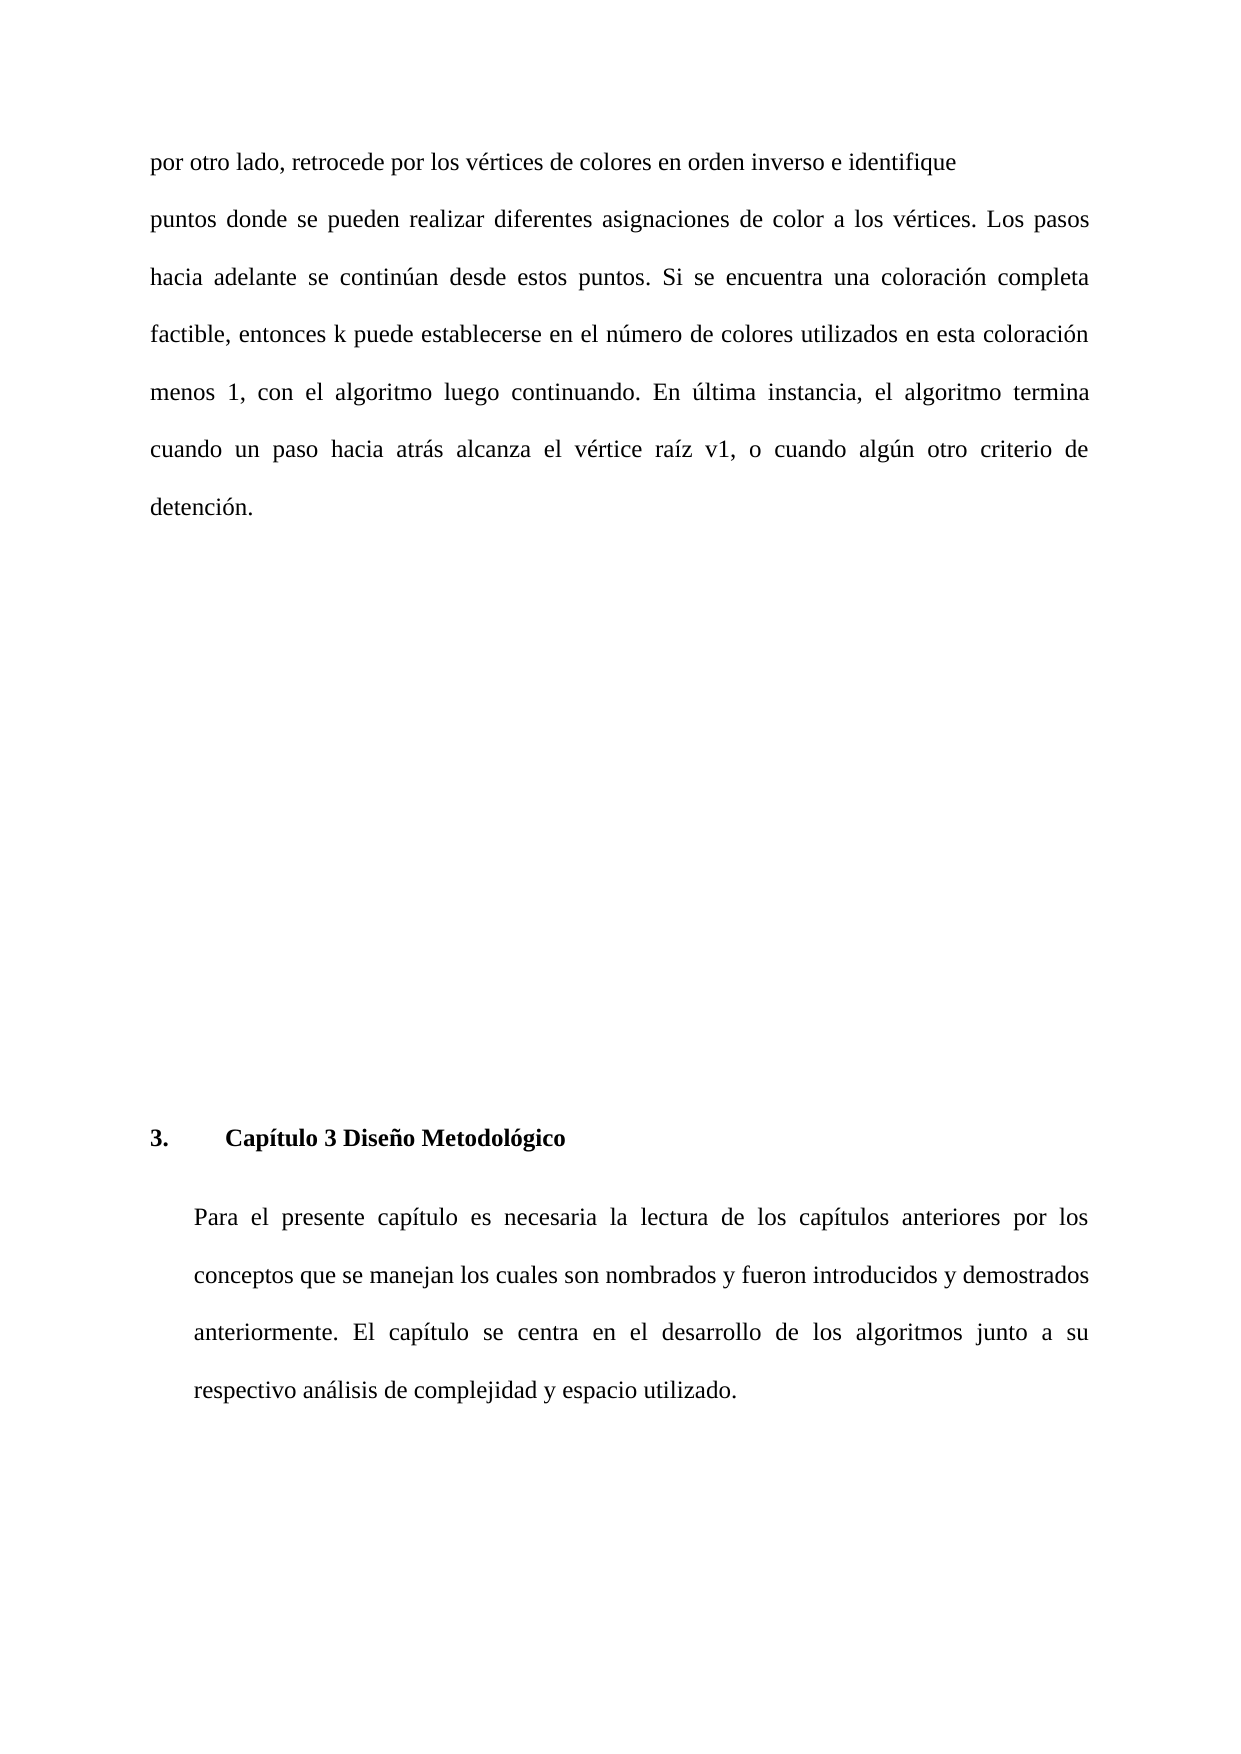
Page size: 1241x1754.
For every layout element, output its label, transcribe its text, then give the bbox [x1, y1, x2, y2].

text Para el presente capítulo es necesaria la lectura de los capítulos anteriores por los conceptos que se manejan los cuales son nombrados y fueron introducidos y demostrados anteriormente. El capítulo se centra en el desarrollo de los algoritmos junto a su respectivo análisis de complejidad y espacio utilizado. [194, 1202, 1090, 1403]
text por otro lado, retrocede por los vértices de colores en orden inverso e identifique [150, 147, 1090, 176]
subtitle Capítulo 3 Diseño Metodológico [150, 1123, 1090, 1152]
text puntos donde se pueden realizar diferentes asignaciones de color a los vértices. Los pasos hacia adelante se continúan desde estos puntos. Si se encuentra una coloración completa factible, entonces k puede establecerse en el número de colores utilizados en esta coloración menos 1, con el algoritmo luego continuando. En última instancia, el algoritmo termina cuando un paso hacia atrás alcanza el vértice raíz v1, o cuando algún otro criterio de detención. [150, 204, 1090, 521]
